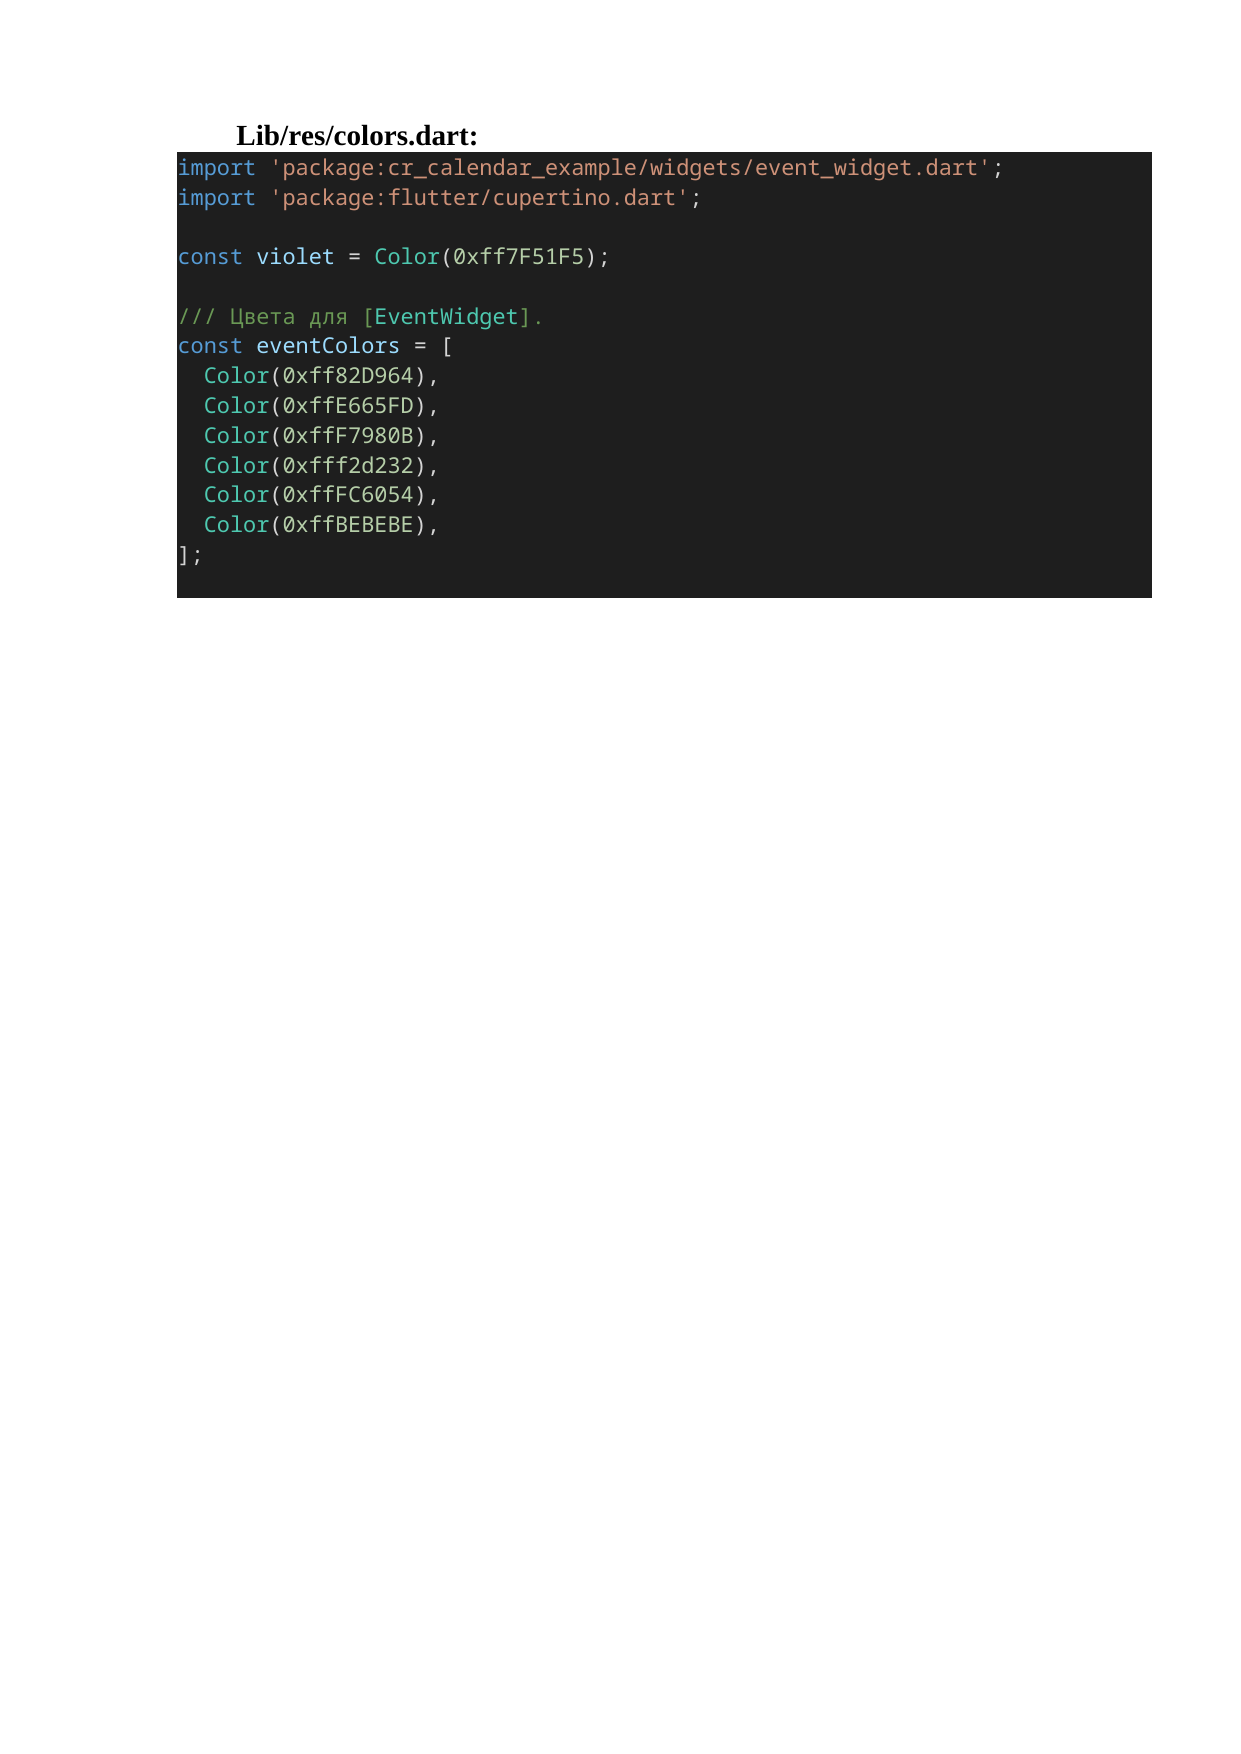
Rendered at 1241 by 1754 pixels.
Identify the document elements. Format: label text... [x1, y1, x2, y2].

text import 'package:flutter/cupertino.dart'; [177, 181, 1152, 211]
text Lib/res/colors.dart: [177, 118, 1152, 152]
text Color(0xffE665FD), [177, 390, 1152, 420]
text const violet = Color(0xff7F51F5); [177, 241, 1152, 271]
text const eventColors = [ [177, 330, 1152, 360]
text Color(0xffFC6054), [177, 479, 1152, 509]
text Color(0xfff2d232), [177, 449, 1152, 479]
text Color(0xffF7980B), [177, 420, 1152, 449]
text Color(0xff82D964), [177, 360, 1152, 390]
text import 'package:cr_calendar_example/widgets/event_widget.dart'; [177, 152, 1152, 181]
text /// Цвета для [EventWidget]. [177, 301, 1152, 330]
text ]; [177, 539, 1152, 569]
text Color(0xffBEBEBE), [177, 509, 1152, 539]
